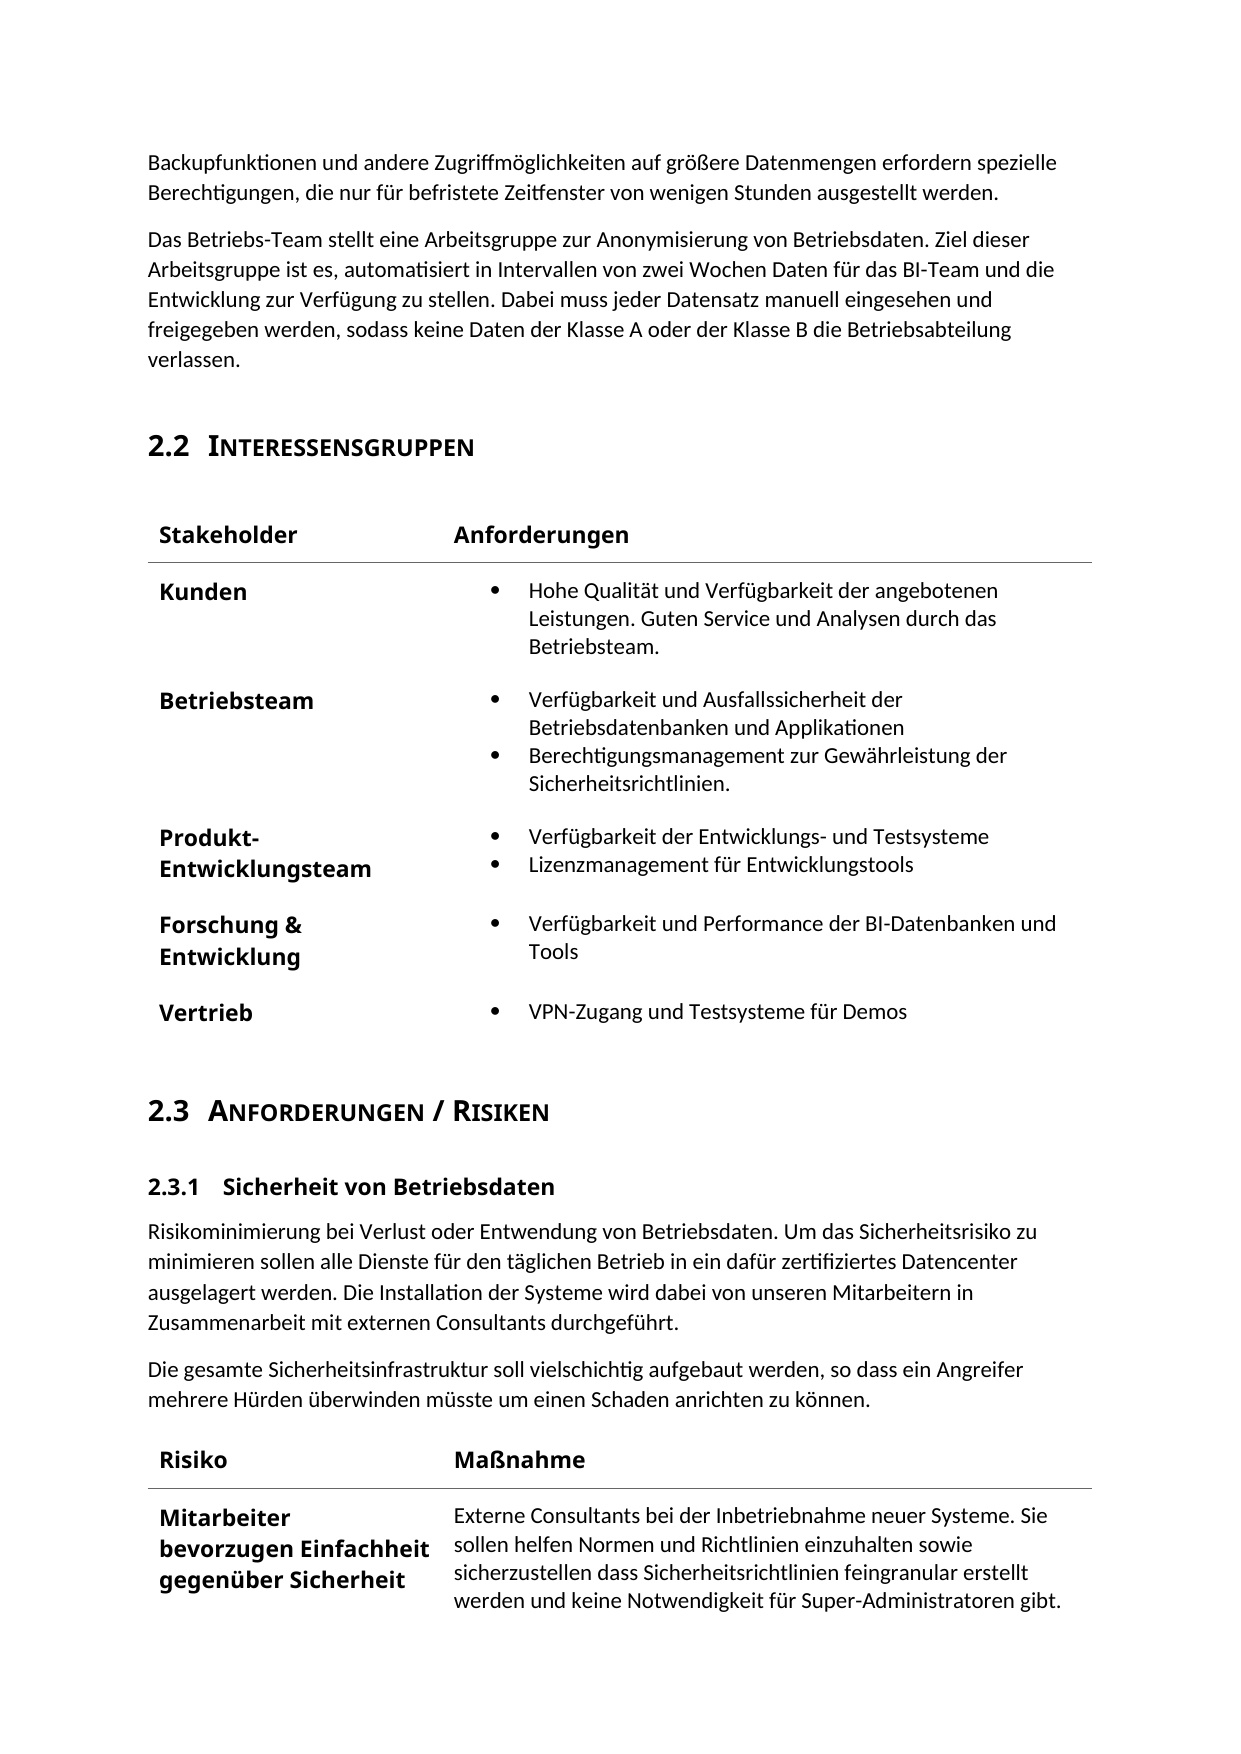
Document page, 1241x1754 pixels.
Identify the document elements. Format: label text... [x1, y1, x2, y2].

table_cell Verfügbarkeit und Performance der BI-Datenbanken und Tools [443, 897, 1092, 984]
text Risikominimierung bei Verlust oder Entwendung von Betriebsdaten. Um das Sicherheitsrisiko zu minimieren sollen alle Dienste für den täglichen Betrieb in ein dafür zertifiziertes Datencenter ausgelagert werden. Die Installation der Systeme wird dabei von unseren Mitarbeitern in Zusammenarbeit mit externen Consultants durchgeführt. [148, 1217, 1093, 1336]
text Das Betriebs-Team stellt eine Arbeitsgruppe zur Anonymisierung von Betriebsdaten. Ziel dieser Arbeitsgruppe ist es, automatisiert in Intervallen von zwei Wochen Daten für das BI-Team und die Entwicklung zur Verfügung zu stellen. Dabei muss jeder Datensatz manuell eingesehen und freigegeben werden, sodass keine Daten der Klasse A oder der Klasse B die Betriebsabteilung verlassen. [148, 225, 1093, 373]
table_header Stakeholder [148, 506, 442, 562]
subtitle Sicherheit von Betriebsdaten [148, 1171, 1093, 1202]
table_header Risiko [148, 1432, 442, 1488]
table_cell Verfügbarkeit und Ausfallssicherheit der Betriebsdatenbanken und Applikationen Berechtigungsmanagement zur Gewährleistung der Sicherheitsrichtlinien. [443, 673, 1092, 809]
text Backupfunktionen und andere Zugriffmöglichkeiten auf größere Datenmengen erfordern spezielle Berechtigungen, die nur für befristete Zeitfenster von wenigen Stunden ausgestellt werden. [148, 148, 1093, 206]
table_cell VPN-Zugang und Testsysteme für Demos [443, 985, 1092, 1041]
table_cell Forschung & Entwicklung [148, 897, 442, 984]
table_cell Externe Consultants bei der Inbetriebnahme neuer Systeme. Sie sollen helfen Normen und Richtlinien einzuhalten sowie sicherzustellen dass Sicherheitsrichtlinien feingranular erstellt werden und keine Notwendigkeit für Super-Administratoren gibt. [443, 1489, 1092, 1626]
table_cell Mitarbeiter bevorzugen Einfachheit gegenüber Sicherheit [148, 1489, 442, 1626]
table_cell Produkt-Entwicklungsteam [148, 810, 442, 897]
subtitle Anforderungen / Risiken [148, 1091, 1093, 1130]
table_header Maßnahme [443, 1432, 1092, 1488]
table_cell Betriebsteam [148, 673, 442, 809]
table_cell Vertrieb [148, 985, 442, 1041]
table_cell Hohe Qualität und Verfügbarkeit der angebotenen Leistungen. Guten Service und Analysen durch das Betriebsteam. [443, 563, 1092, 672]
text Die gesamte Sicherheitsinfrastruktur soll vielschichtig aufgebaut werden, so dass ein Angreifer mehrere Hürden überwinden müsste um einen Schaden anrichten zu können. [148, 1355, 1093, 1413]
subtitle Interessensgruppen [148, 426, 1093, 465]
table_cell Kunden [148, 563, 442, 672]
table_cell Verfügbarkeit der Entwicklungs- und Testsysteme Lizenzmanagement für Entwicklungstools [443, 810, 1092, 897]
table_header Anforderungen [443, 506, 1092, 562]
